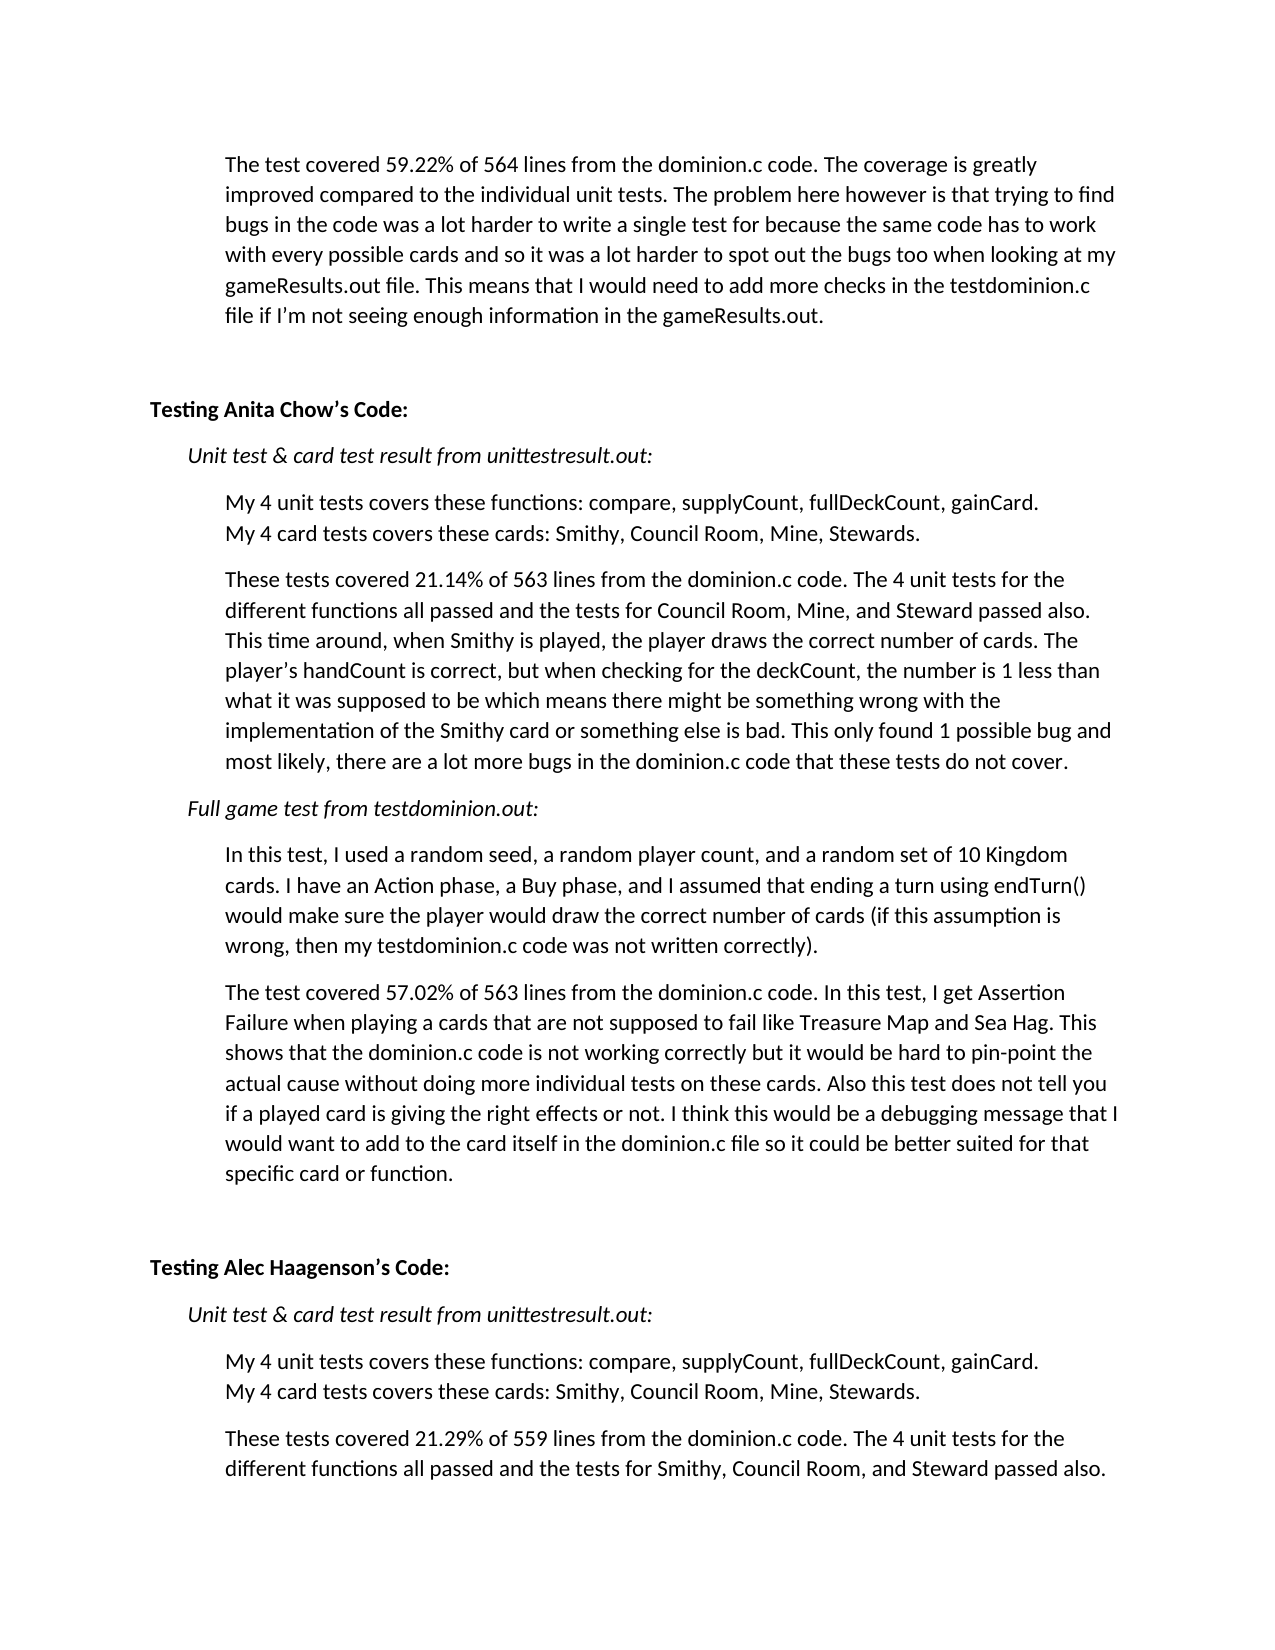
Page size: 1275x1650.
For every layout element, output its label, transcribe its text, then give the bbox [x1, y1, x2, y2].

text The test covered 57.02% of 563 lines from the dominion.c code. In this test, I get Assertion Failure when playing a cards that are not supposed to fail like Treasure Map and Sea Hag. This shows that the dominion.c code is not working correctly but it would be hard to pin-point the actual cause without doing more individual tests on these cards. Also this test does not tell you if a played card is giving the right effects or not. I think this would be a debugging message that I would want to add to the card itself in the dominion.c file so it could be better suited for that specific card or function. [225, 978, 1125, 1187]
text Testing Anita Chow’s Code: [150, 395, 1125, 423]
text Unit test & card test result from unittestresult.out: [150, 1300, 1125, 1328]
text Testing Alec Haagenson’s Code: [150, 1253, 1125, 1281]
text These tests covered 21.14% of 563 lines from the dominion.c code. The 4 unit tests for the different functions all passed and the tests for Council Room, Mine, and Steward passed also. This time around, when Smithy is played, the player draws the correct number of cards. The player’s handCount is correct, but when checking for the deckCount, the number is 1 less than what it was supposed to be which means there might be something wrong with the implementation of the Smithy card or something else is bad. This only found 1 possible bug and most likely, there are a lot more bugs in the dominion.c code that these tests do not cover. [225, 566, 1125, 775]
text My 4 unit tests covers these functions: compare, supplyCount, fullDeckCount, gainCard. [187, 1347, 1125, 1375]
text Full game test from testdominion.out: [150, 794, 1125, 822]
text My 4 unit tests covers these functions: compare, supplyCount, fullDeckCount, gainCard. [187, 488, 1125, 517]
text Unit test & card test result from unittestresult.out: [150, 442, 1125, 470]
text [225, 1424, 1125, 1482]
text In this test, I used a random seed, a random player count, and a random set of 10 Kingdom cards. I have an Action phase, a Buy phase, and I assumed that ending a turn using endTurn() would make sure the player would draw the correct number of cards (if this assumption is wrong, then my testdominion.c code was not written correctly). [225, 841, 1125, 959]
text The test covered 59.22% of 564 lines from the dominion.c code. The coverage is greatly improved compared to the individual unit tests. The problem here however is that trying to find bugs in the code was a lot harder to write a single test for because the same code has to work with every possible cards and so it was a lot harder to spot out the bugs too when looking at my gameResults.out file. This means that I would need to add more checks in the testdominion.c file if I’m not seeing enough information in the gameResults.out. [225, 150, 1125, 329]
text My 4 card tests covers these cards: Smithy, Council Room, Mine, Stewards. [187, 1377, 1125, 1405]
text My 4 card tests covers these cards: Smithy, Council Room, Mine, Stewards. [187, 519, 1125, 547]
